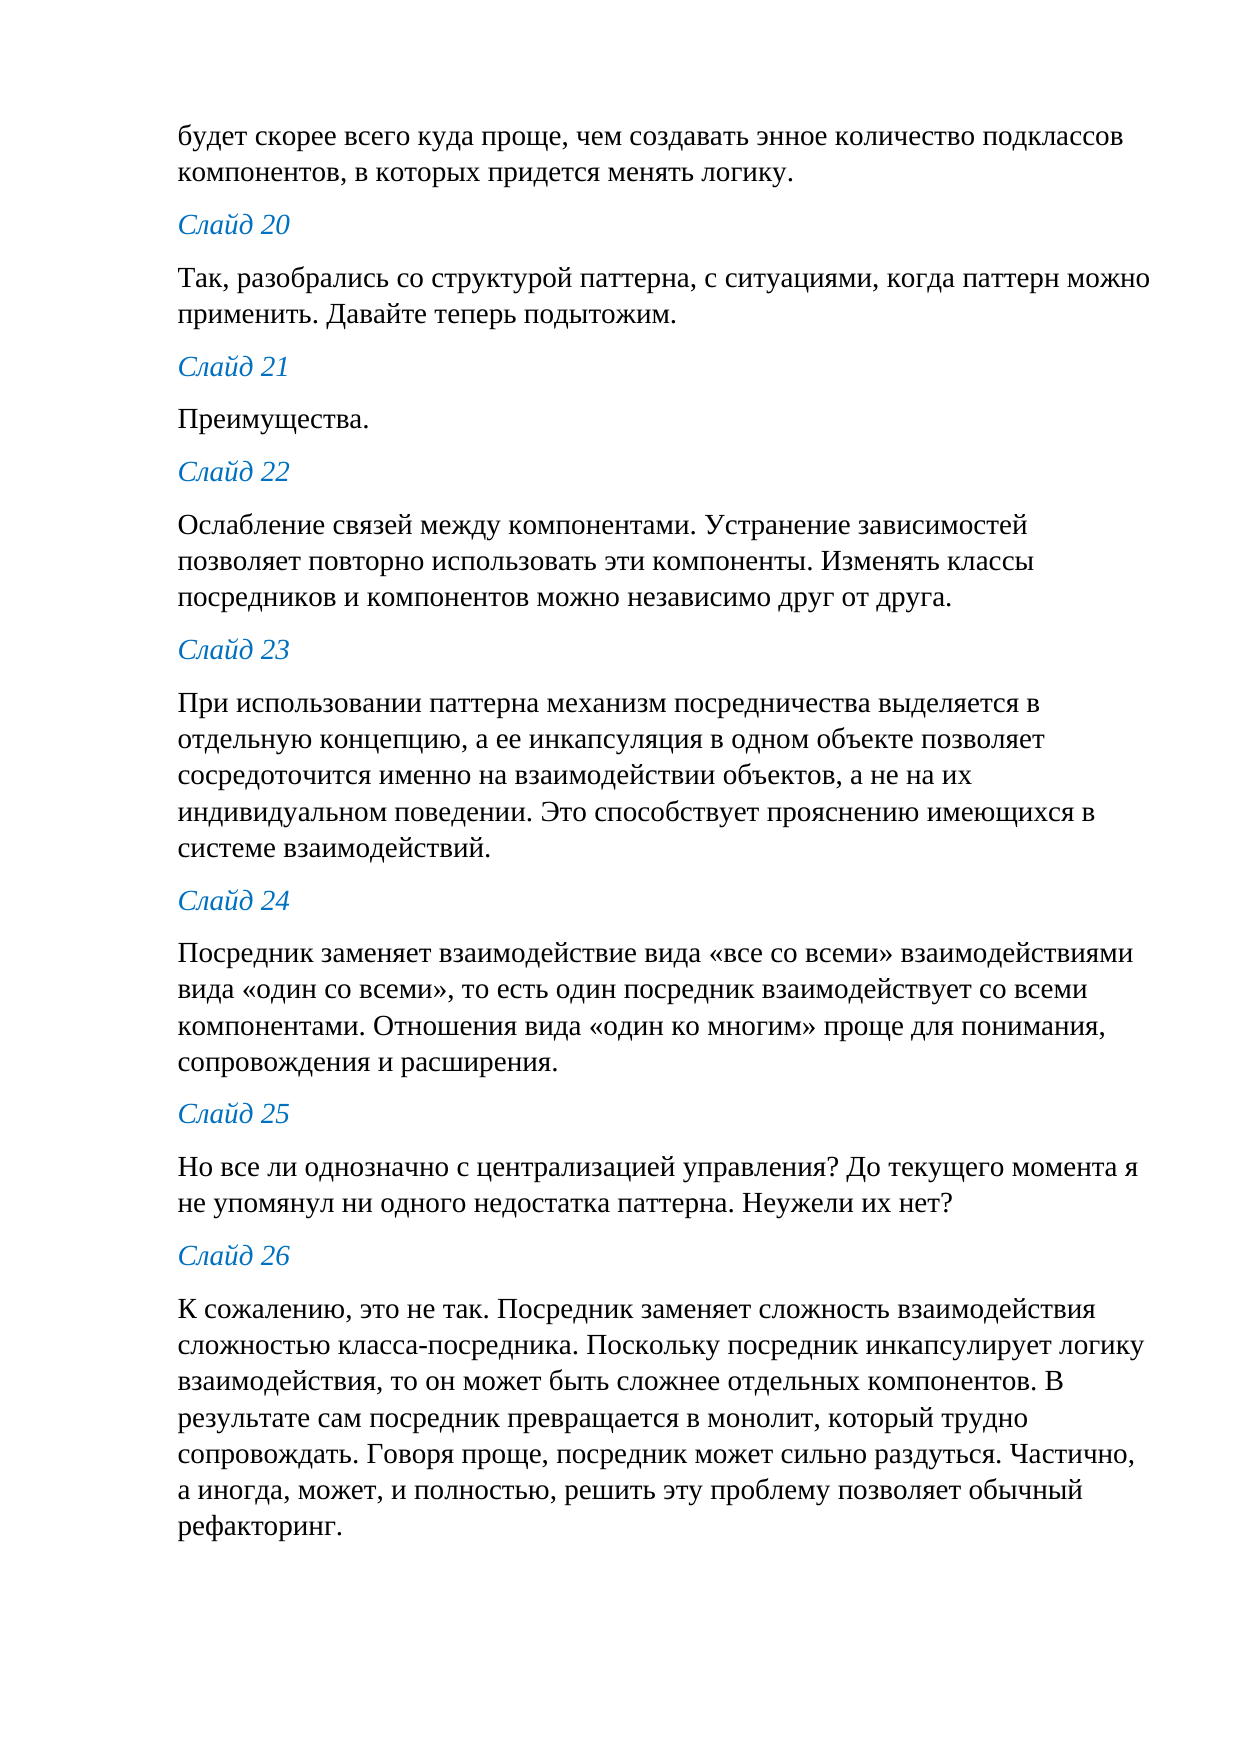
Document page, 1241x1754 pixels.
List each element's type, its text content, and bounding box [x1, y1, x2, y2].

text При использовании паттерна механизм посредничества выделяется в отдельную концепцию, а ее инкапсуляция в одном объекте позволяет сосредоточится именно на взаимодействии объектов, а не на их индивидуальном поведении. Это способствует прояснению имеющихся в системе взаимодействий. [177, 685, 1152, 863]
text Слайд 25 [177, 1097, 1152, 1130]
text Посредник заменяет взаимодействие вида «все со всеми» взаимодействиями вида «один со всеми», то есть один посредник взаимодействует со всеми компонентами. Отношения вида «один ко многим» проще для понимания, сопровождения и расширения. [177, 935, 1152, 1077]
text Ослабление связей между компонентами. Устранение зависимостей позволяет повторно использовать эти компоненты. Изменять классы посредников и компонентов можно независимо друг от друга. [177, 507, 1152, 613]
text Слайд 20 [177, 207, 1152, 241]
text Так, разобрались со структурой паттерна, с ситуациями, когда паттерн можно применить. Давайте теперь подытожим. [177, 260, 1152, 329]
text Но все ли однозначно с централизацией управления? До текущего момента я не упомянул ни одного недостатка паттерна. Неужели их нет? [177, 1149, 1152, 1219]
text Слайд 24 [177, 883, 1152, 916]
text Слайд 21 [177, 349, 1152, 382]
text Слайд 26 [177, 1238, 1152, 1272]
text Слайд 23 [177, 632, 1152, 666]
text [177, 118, 1152, 188]
text К сожалению, это не так. Посредник заменяет сложность взаимодействия сложностью класса-посредника. Поскольку посредник инкапсулирует логику взаимодействия, то он может быть сложнее отдельных компонентов. В результате сам посредник превращается в монолит, который трудно сопровождать. Говоря проще, посредник может сильно раздуться. Частично, а иногда, может, и полностью, решить эту проблему позволяет обычный рефакторинг. [177, 1291, 1152, 1542]
text Преимущества. [177, 402, 1152, 435]
text Слайд 22 [177, 454, 1152, 488]
